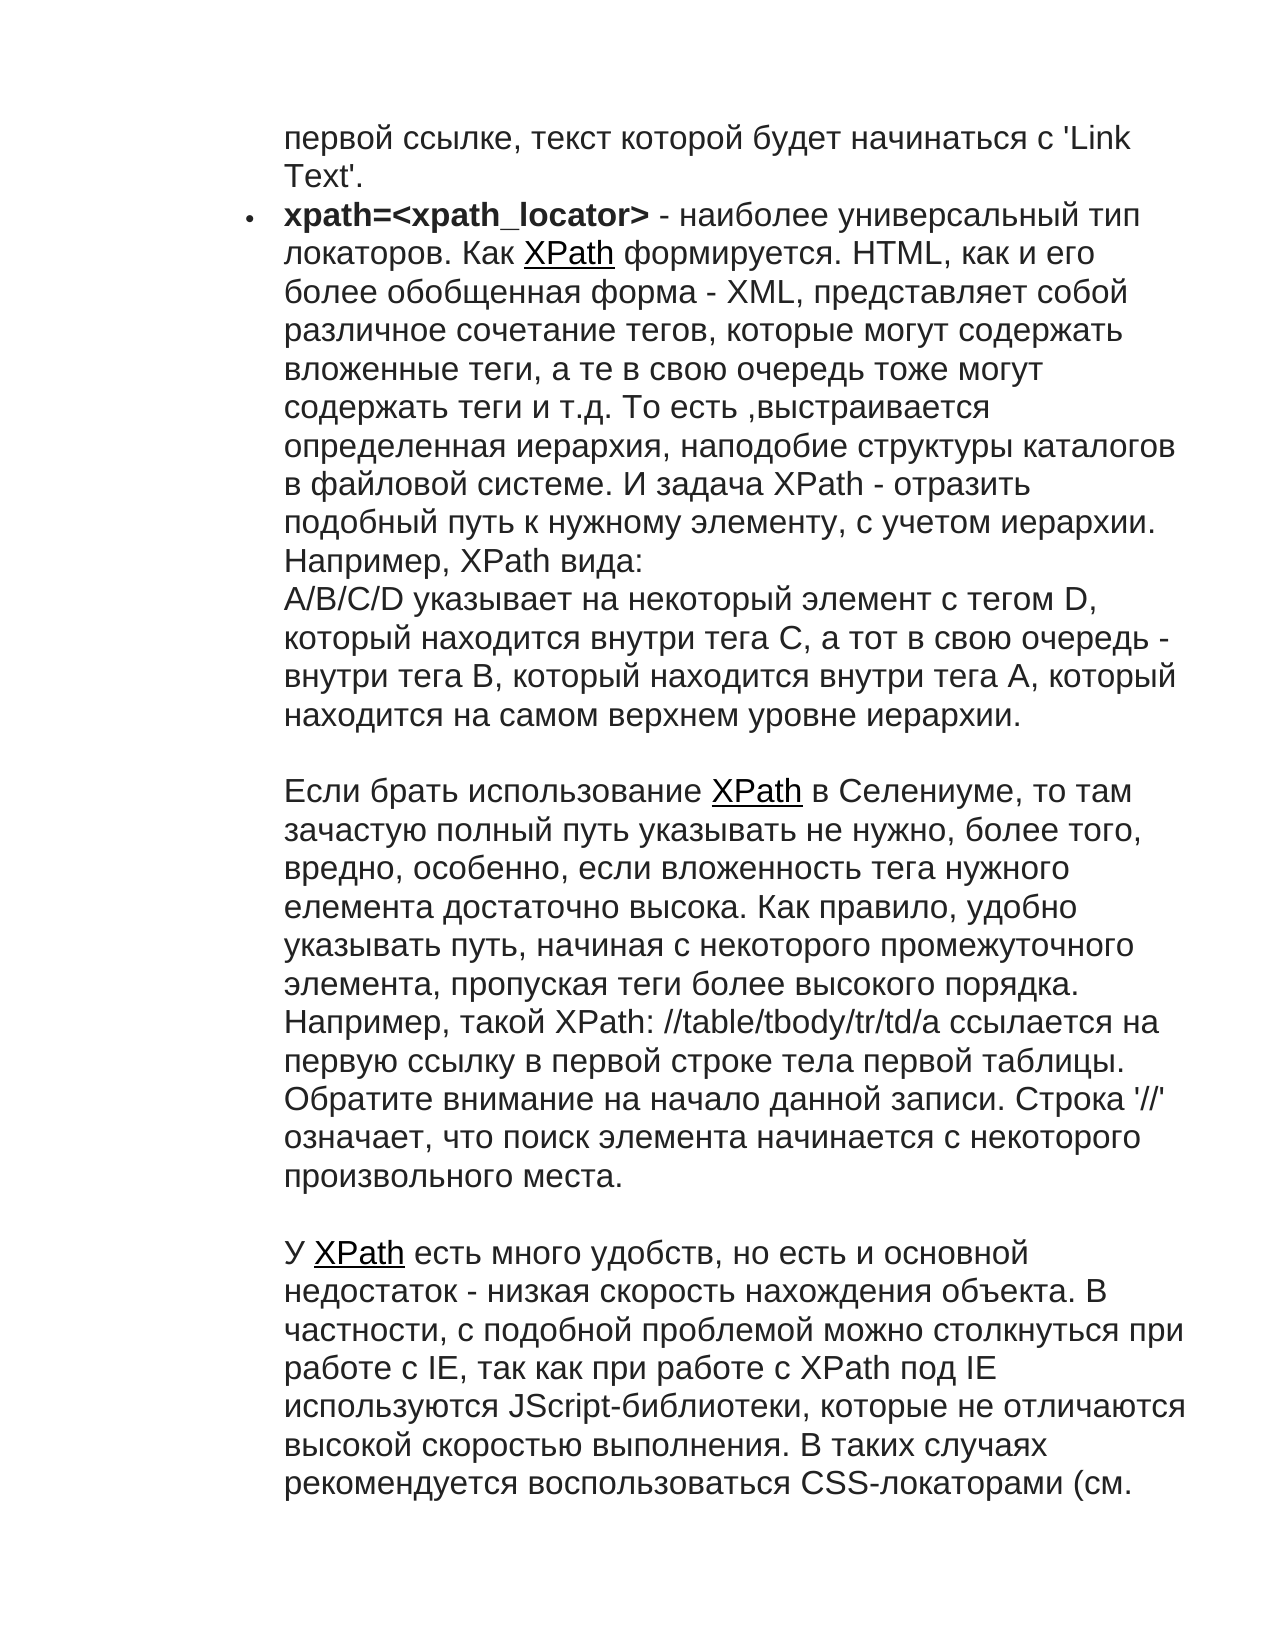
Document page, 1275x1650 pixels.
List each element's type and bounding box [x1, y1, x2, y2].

list [246, 195, 1186, 1502]
list [246, 118, 1186, 195]
